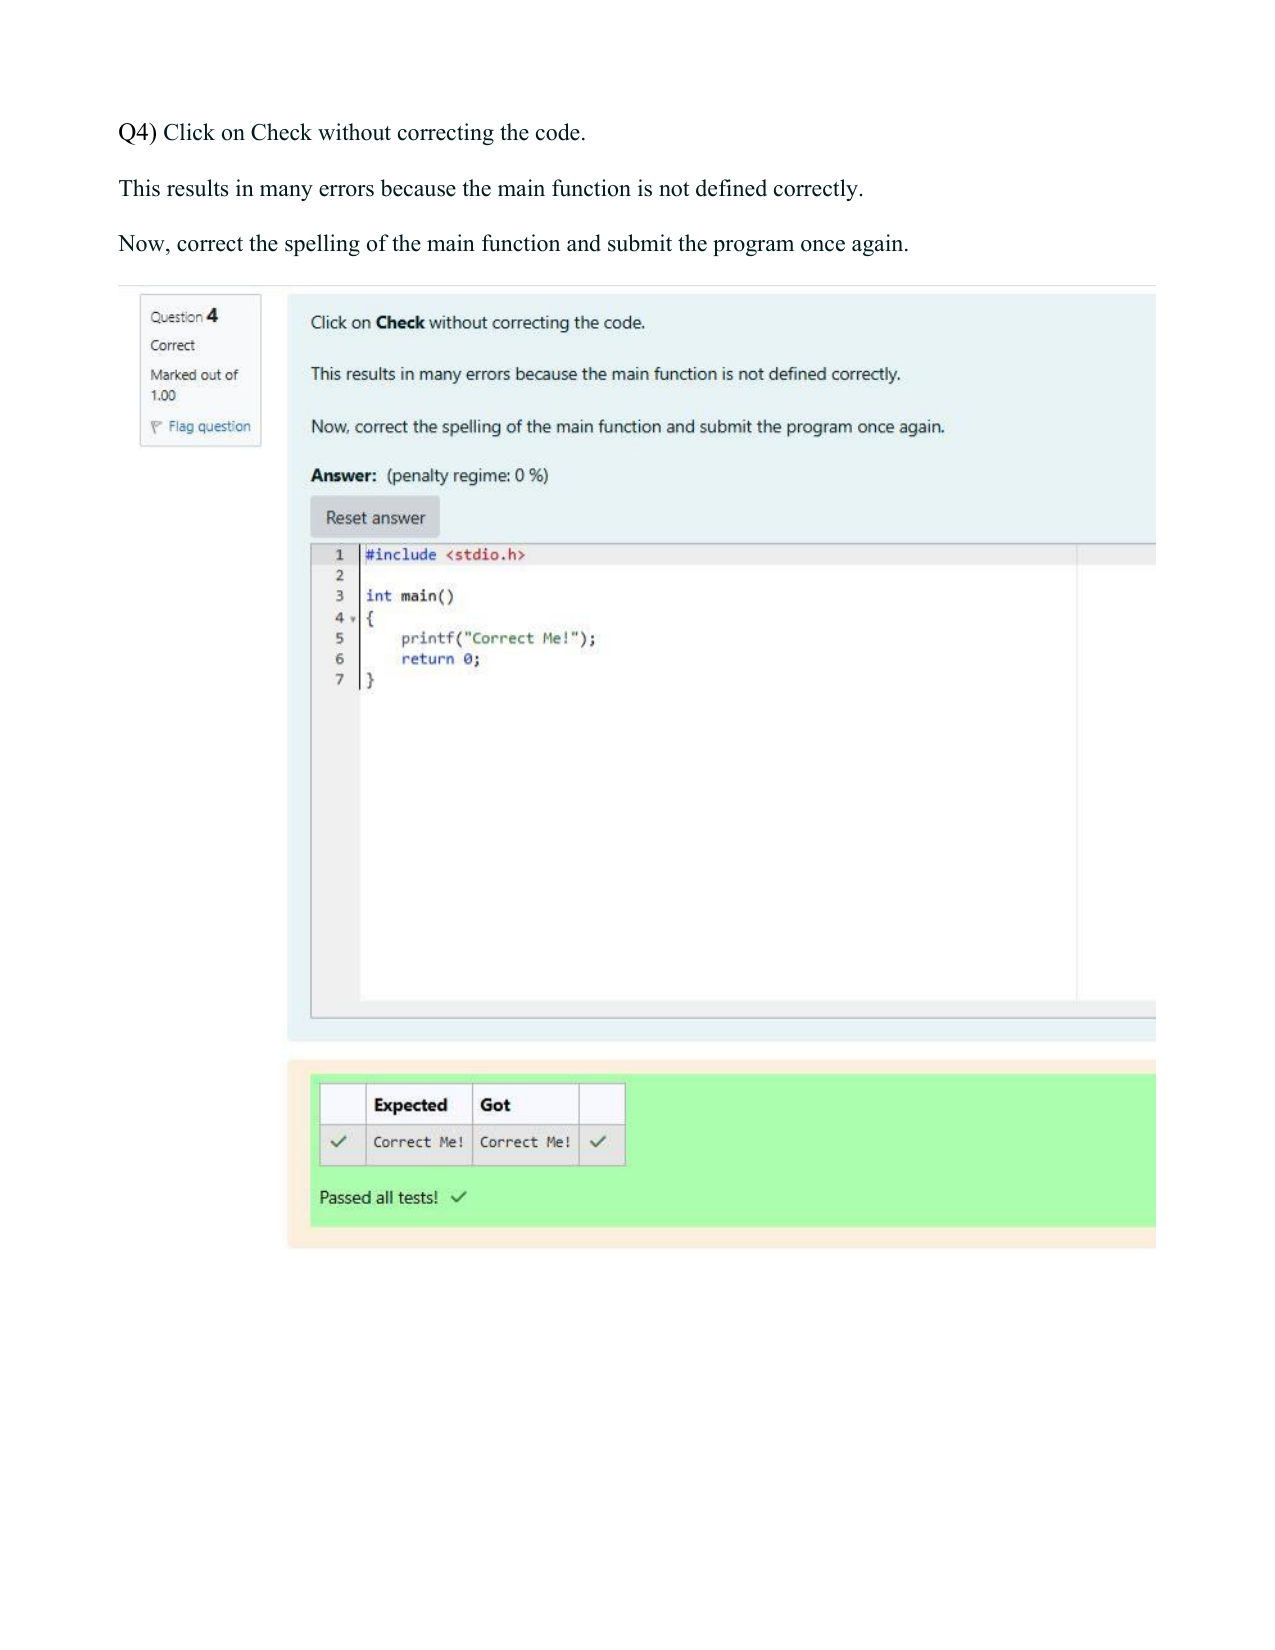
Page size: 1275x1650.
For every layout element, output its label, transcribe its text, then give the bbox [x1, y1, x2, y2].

list Now, correct the spelling of the main function and submit the program once again. [118, 230, 1016, 256]
list Q4) Click on Check without correcting the code. [118, 118, 660, 146]
picture [118, 285, 1156, 1250]
list This results in many errors because the main function is not defined correctly. [118, 175, 965, 201]
